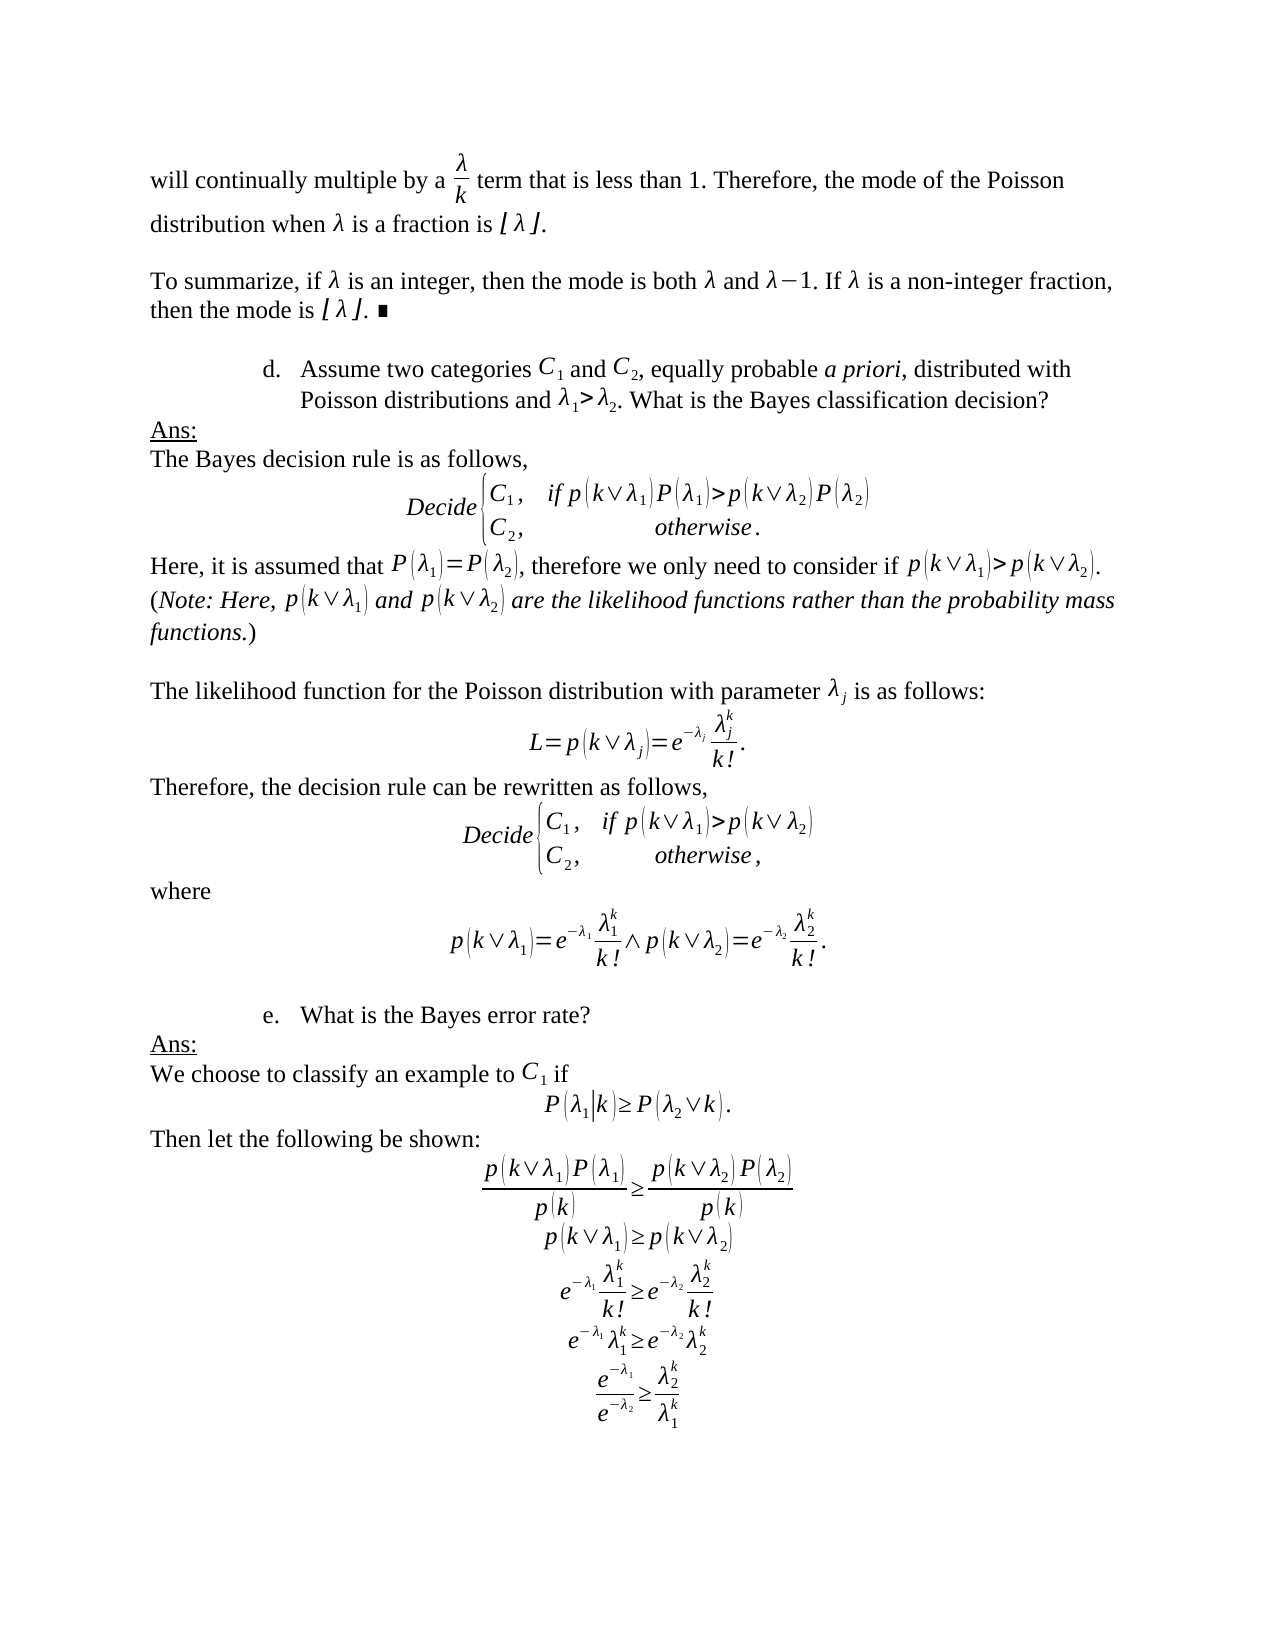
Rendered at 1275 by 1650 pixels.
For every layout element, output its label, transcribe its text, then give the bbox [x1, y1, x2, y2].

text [150, 150, 1125, 238]
text To summarize, if is an integer, then the mode is both and . If is a non-integer fraction, then the mode is . [150, 266, 1125, 324]
list Assume two categories and , equally probable a priori, distributed with Poisson distributions and . What is the Bayes classification decision? [262, 353, 1125, 415]
text Therefore, the decision rule can be rewritten as follows, [150, 772, 1125, 801]
text Here, it is assumed that , therefore we only need to consider if . (Note: Here, and are the likelihood functions rather than the probability mass functions.) [150, 548, 1125, 646]
text Ans: [150, 415, 1125, 444]
text Then let the following be shown: [150, 1124, 1125, 1152]
text We choose to classify an example to if [150, 1058, 1125, 1089]
text The Bayes decision rule is as follows, [150, 444, 1125, 473]
list What is the Bayes error rate? [262, 1000, 1125, 1029]
text The likelihood function for the Poisson distribution with parameter is as follows: [150, 675, 1125, 706]
text where [150, 876, 1125, 905]
text Ans: [150, 1029, 1125, 1058]
